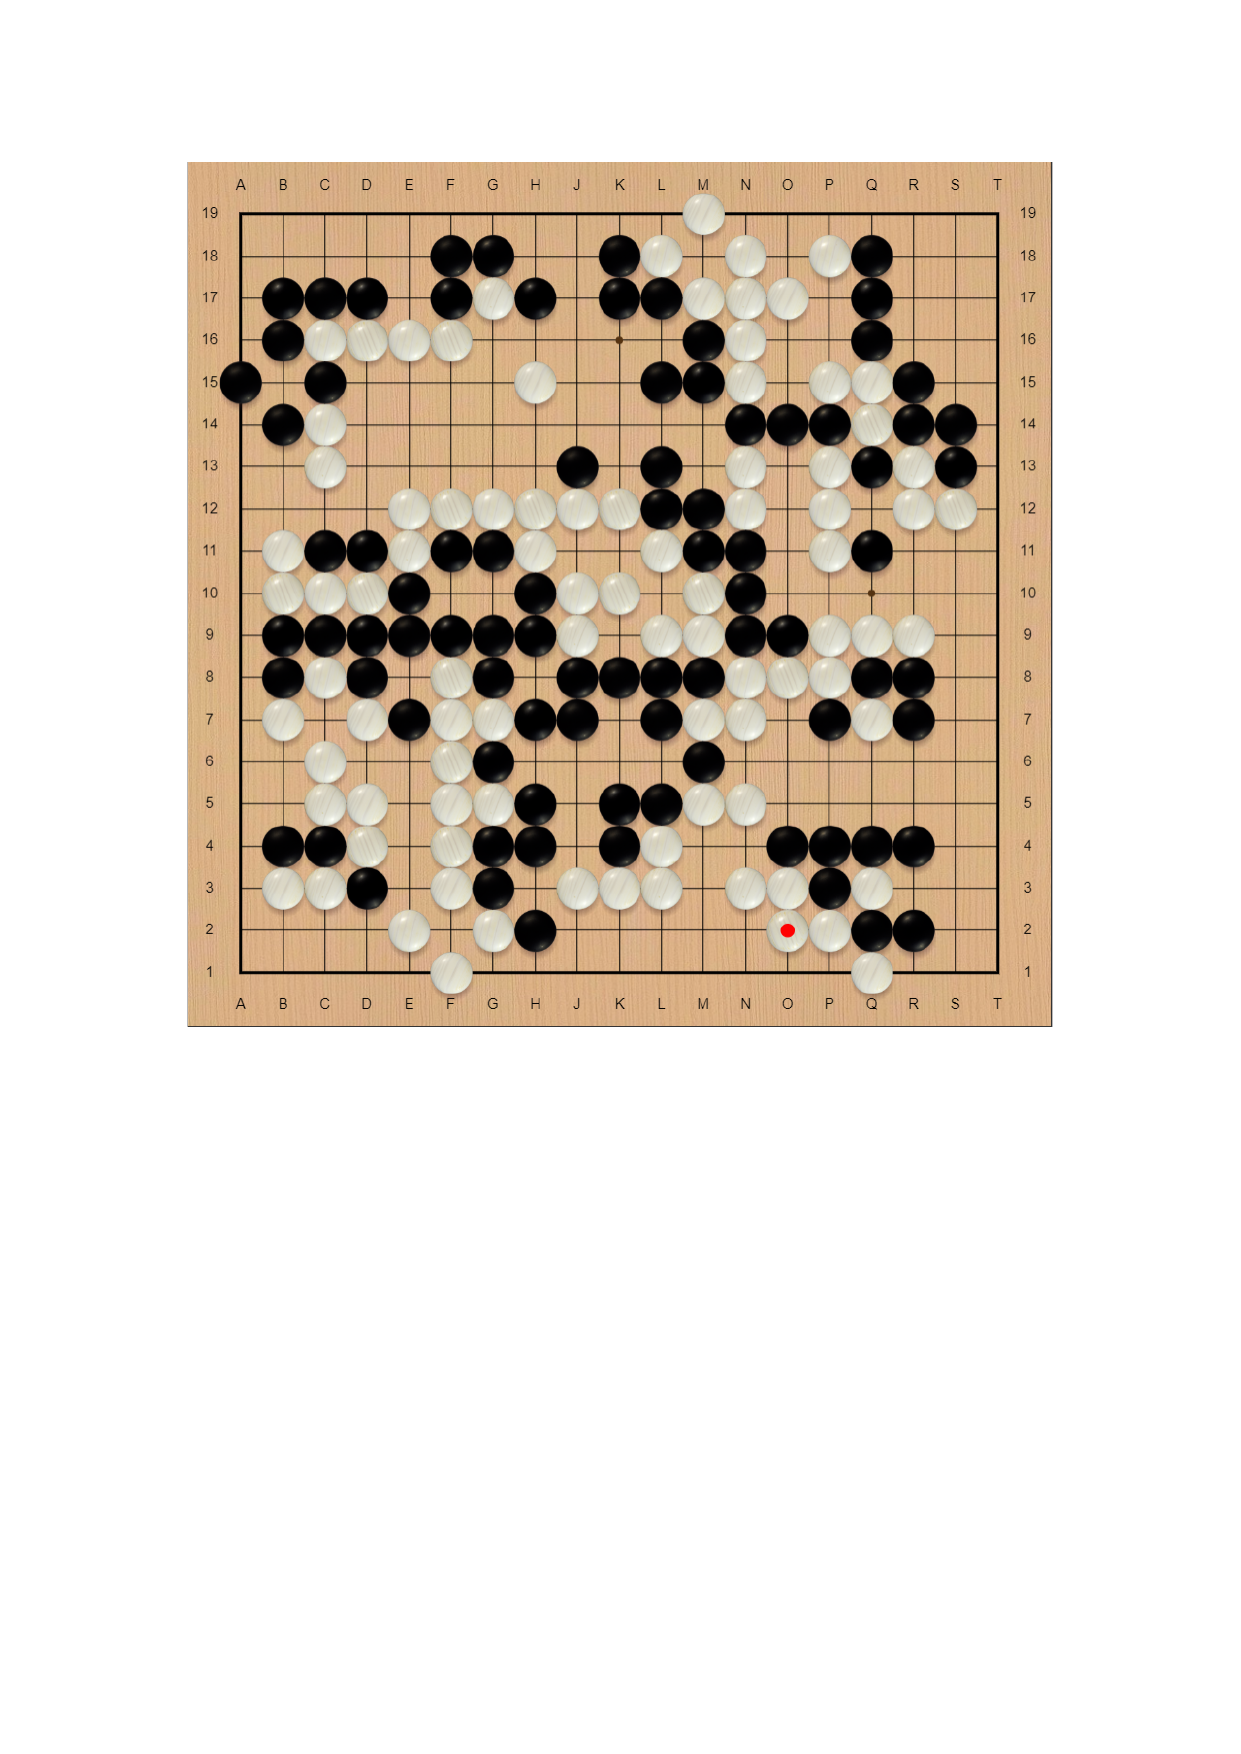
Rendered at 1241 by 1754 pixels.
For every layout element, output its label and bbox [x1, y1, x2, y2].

picture [187, 162, 1053, 1027]
